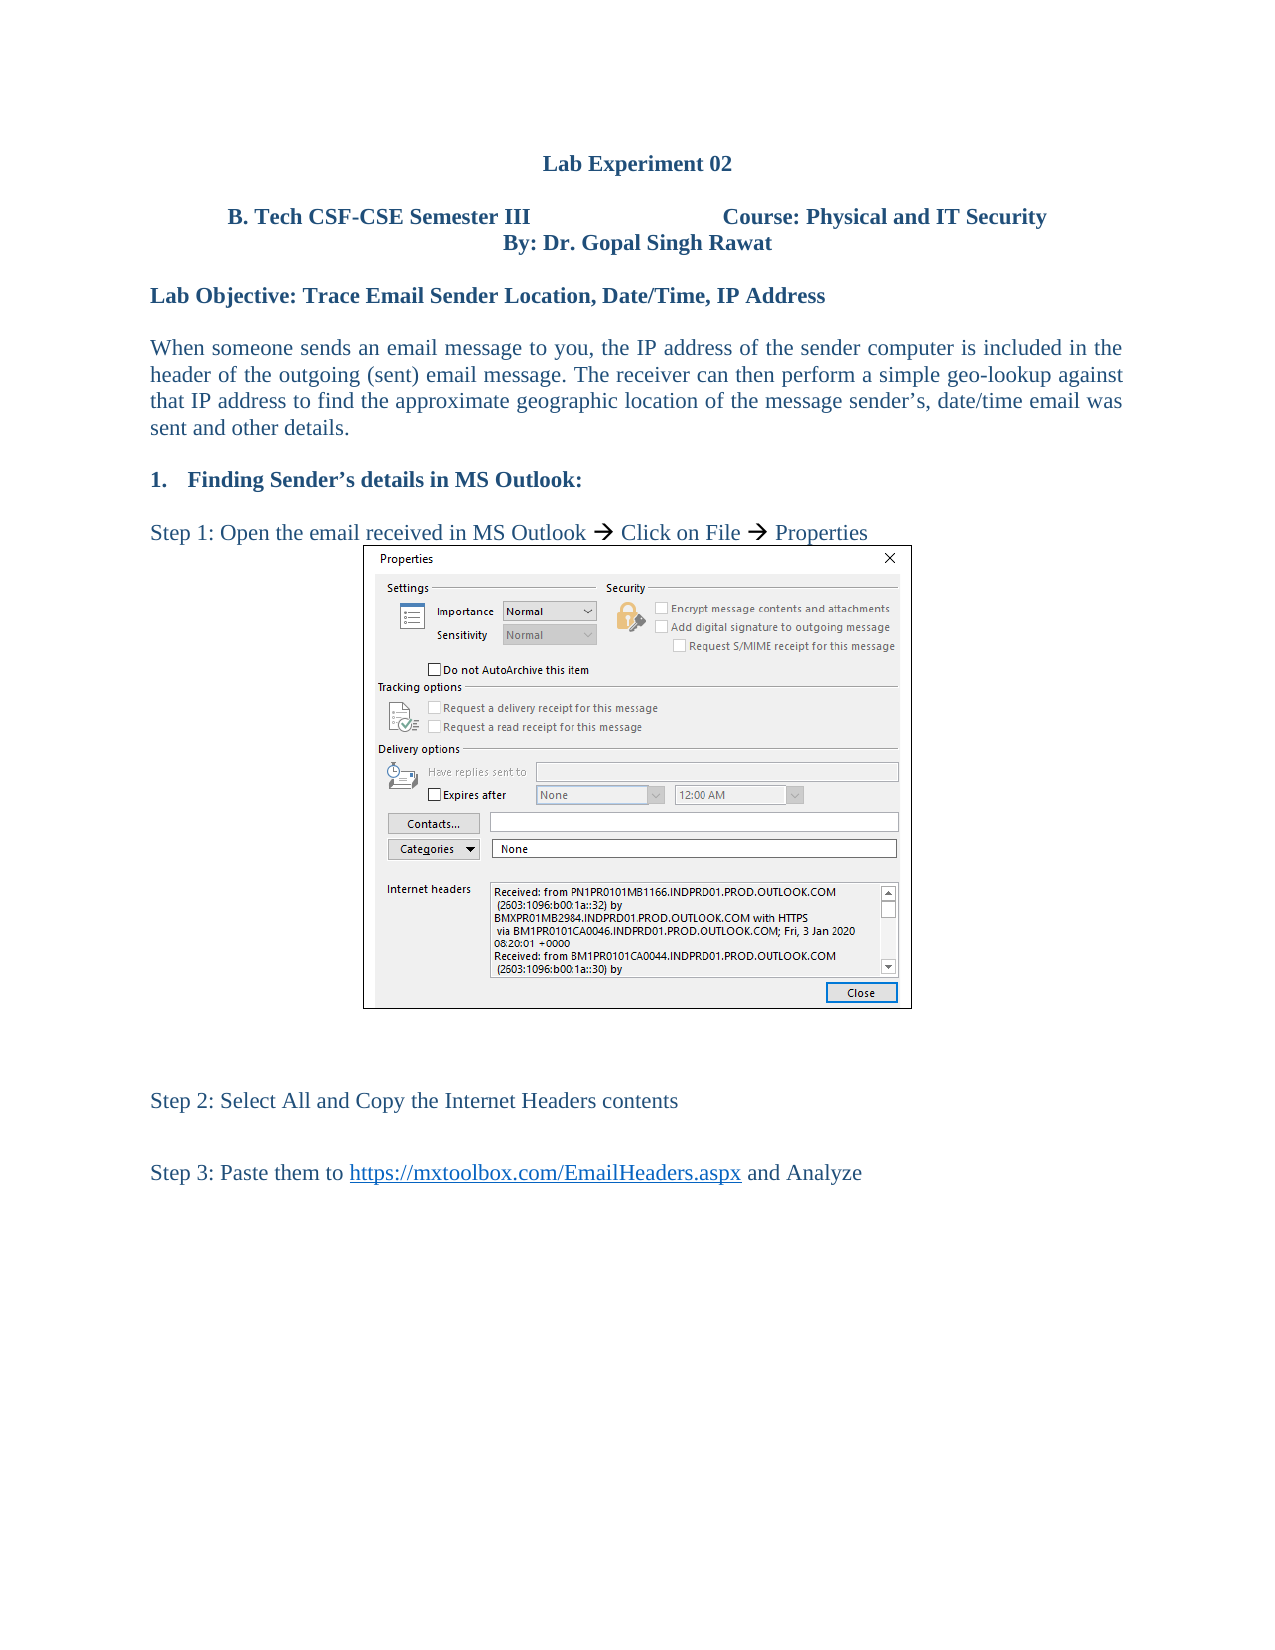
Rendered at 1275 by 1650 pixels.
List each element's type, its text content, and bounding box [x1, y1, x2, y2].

text Lab Objective: Trace Email Sender Location, Date/Time, IP Address [150, 282, 1125, 308]
text Step 2: Select All and Copy the Internet Headers contents [150, 1088, 1125, 1114]
text Lab Experiment 02 [150, 150, 1125, 176]
text When someone sends an email message to you, the IP address of the sender computer is included in the header of the outgoing (sent) email message. The receiver can then perform a simple geo-lookup against that IP address to find the approximate geographic location of the message sender’s, date/time email was sent and other details. [150, 334, 1125, 440]
list Finding Sender’s details in MS Outlook: [150, 466, 1125, 493]
text By: Dr. Gopal Singh Rawat [150, 229, 1125, 255]
text Step 1: Open the email received in MS Outlook Click on File Properties [150, 519, 1125, 545]
table_header [364, 546, 375, 1007]
picture [375, 546, 901, 1008]
text B. Tech CSF-CSE Semester III Course: Physical and IT Security [150, 203, 1125, 229]
text Step 3: Paste them to https://mxtoolbox.com/EmailHeaders.aspx and Analyze [150, 1159, 1125, 1185]
table_header [901, 546, 911, 1007]
